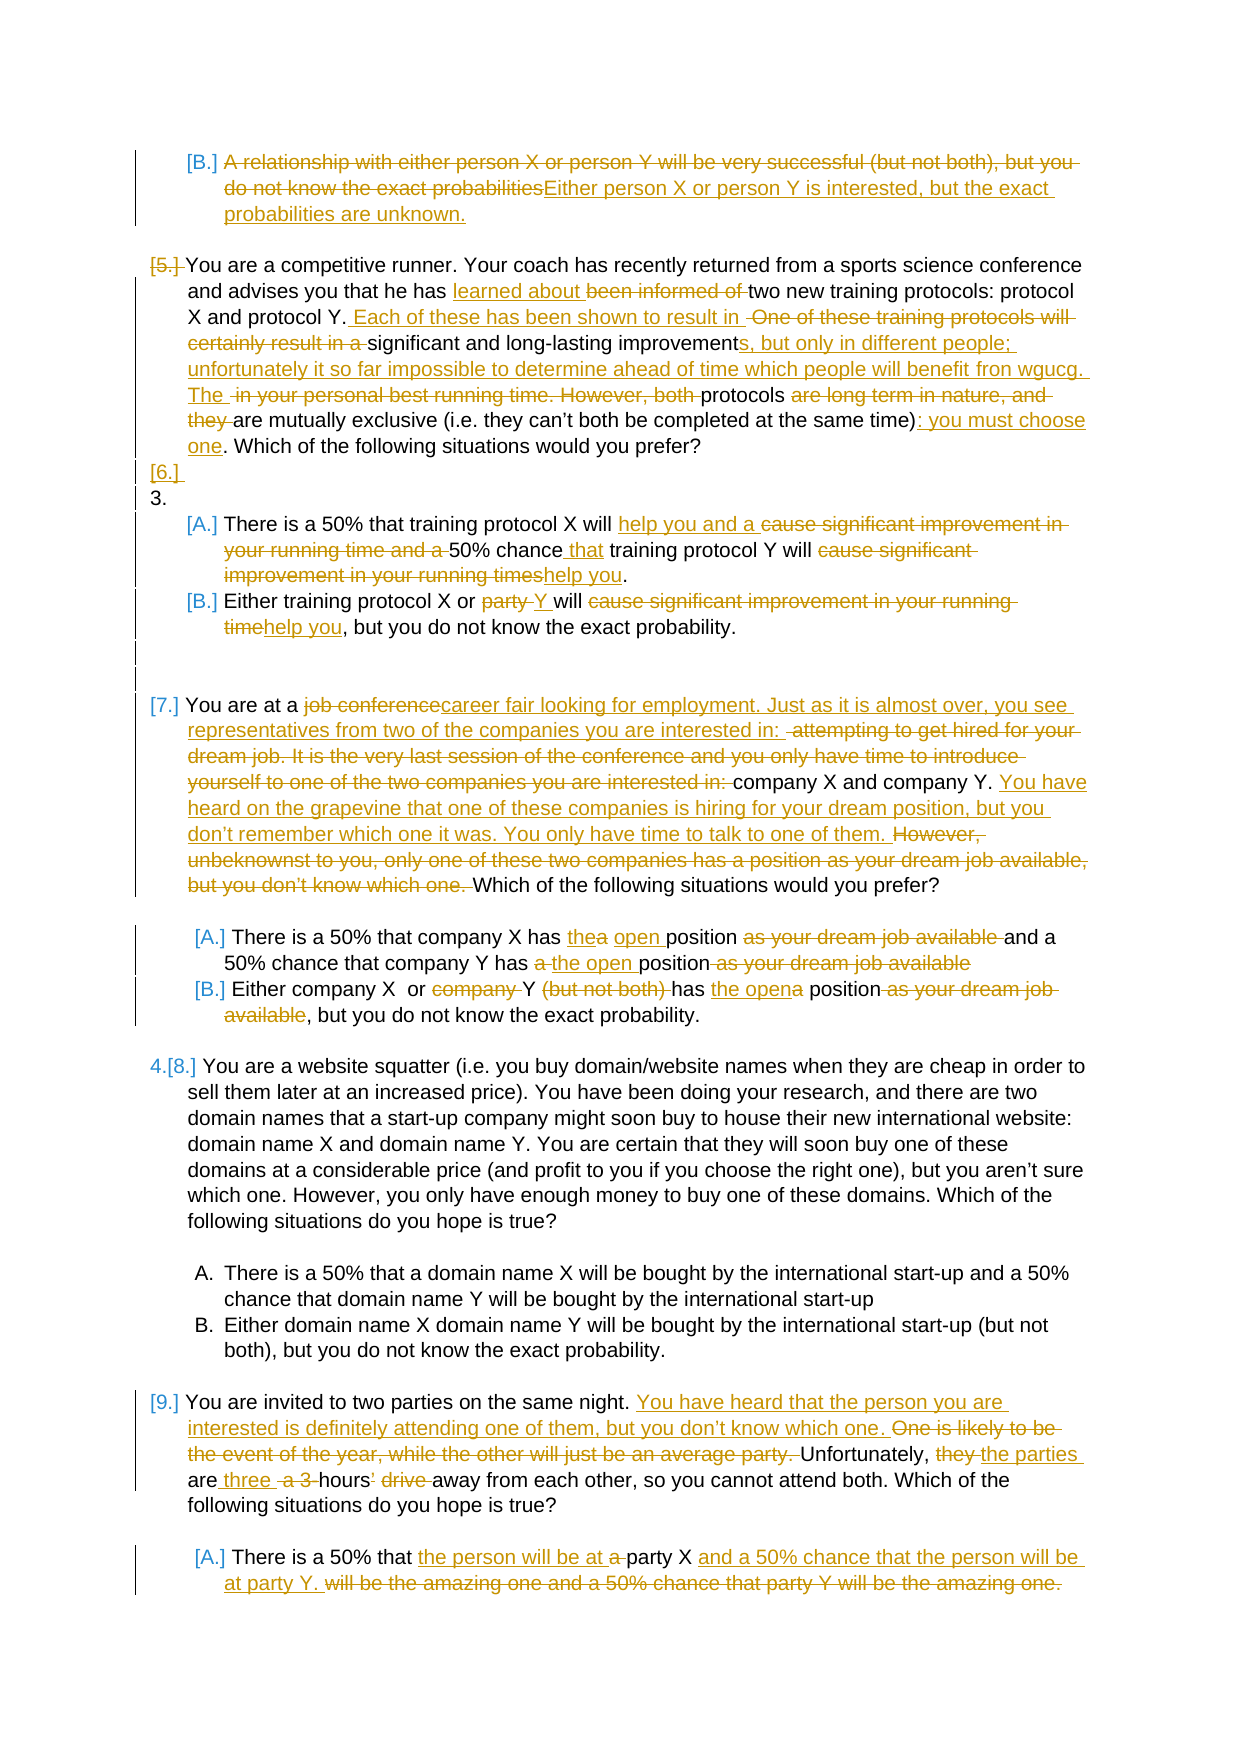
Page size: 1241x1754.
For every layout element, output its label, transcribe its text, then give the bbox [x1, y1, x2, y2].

list Either training protocol X or will , but you do not know the exact probability. [186, 589, 1090, 639]
list There is a 50% that party X [194, 1545, 1090, 1595]
list You are at a company X and company Y. Which of the following situations would you prefer? [150, 692, 1090, 897]
list Either company X or Y has position, but you do not know the exact probability. [194, 977, 1090, 1026]
list You are a competitive runner. Your coach has recently returned from a sports science conference and advises you that he has two new training protocols: protocol X and protocol Y.significant and long-lasting improvementprotocols are mutually exclusive (i.e. they can’t both be completed at the same time). Which of the following situations would you prefer? [150, 253, 1090, 458]
list You are a website squatter (i.e. you buy domain/website names when they are cheap in order to sell them later at an increased price). You have been doing your research, and there are two domain names that a start-up company might soon buy to house their new international website: domain name X and domain name Y. You are certain that they will soon buy one of these domains at a considerable price (and profit to you if you choose the right one), but you aren’t sure which one. However, you only have enough money to buy one of these domains. Which of the following situations do you hope is true? [150, 1054, 1090, 1233]
list There is a 50% that training protocol X will 50% chance training protocol Y will . [186, 512, 1090, 587]
list There is a 50% that a domain name X will be bought by the international start-up and a 50% chance that domain name Y will be bought by the international start-up [194, 1261, 1090, 1311]
list There is a 50% that company X has position and a 50% chance that company Y has position [194, 925, 1090, 975]
list Either domain name X domain name Y will be bought by the international start-up (but not both), but you do not know the exact probability. [194, 1312, 1090, 1362]
list You are invited to two parties on the same night. Unfortunately, arehours away from each other, so you cannot attend both. Which of the following situations do you hope is true? [150, 1390, 1090, 1517]
